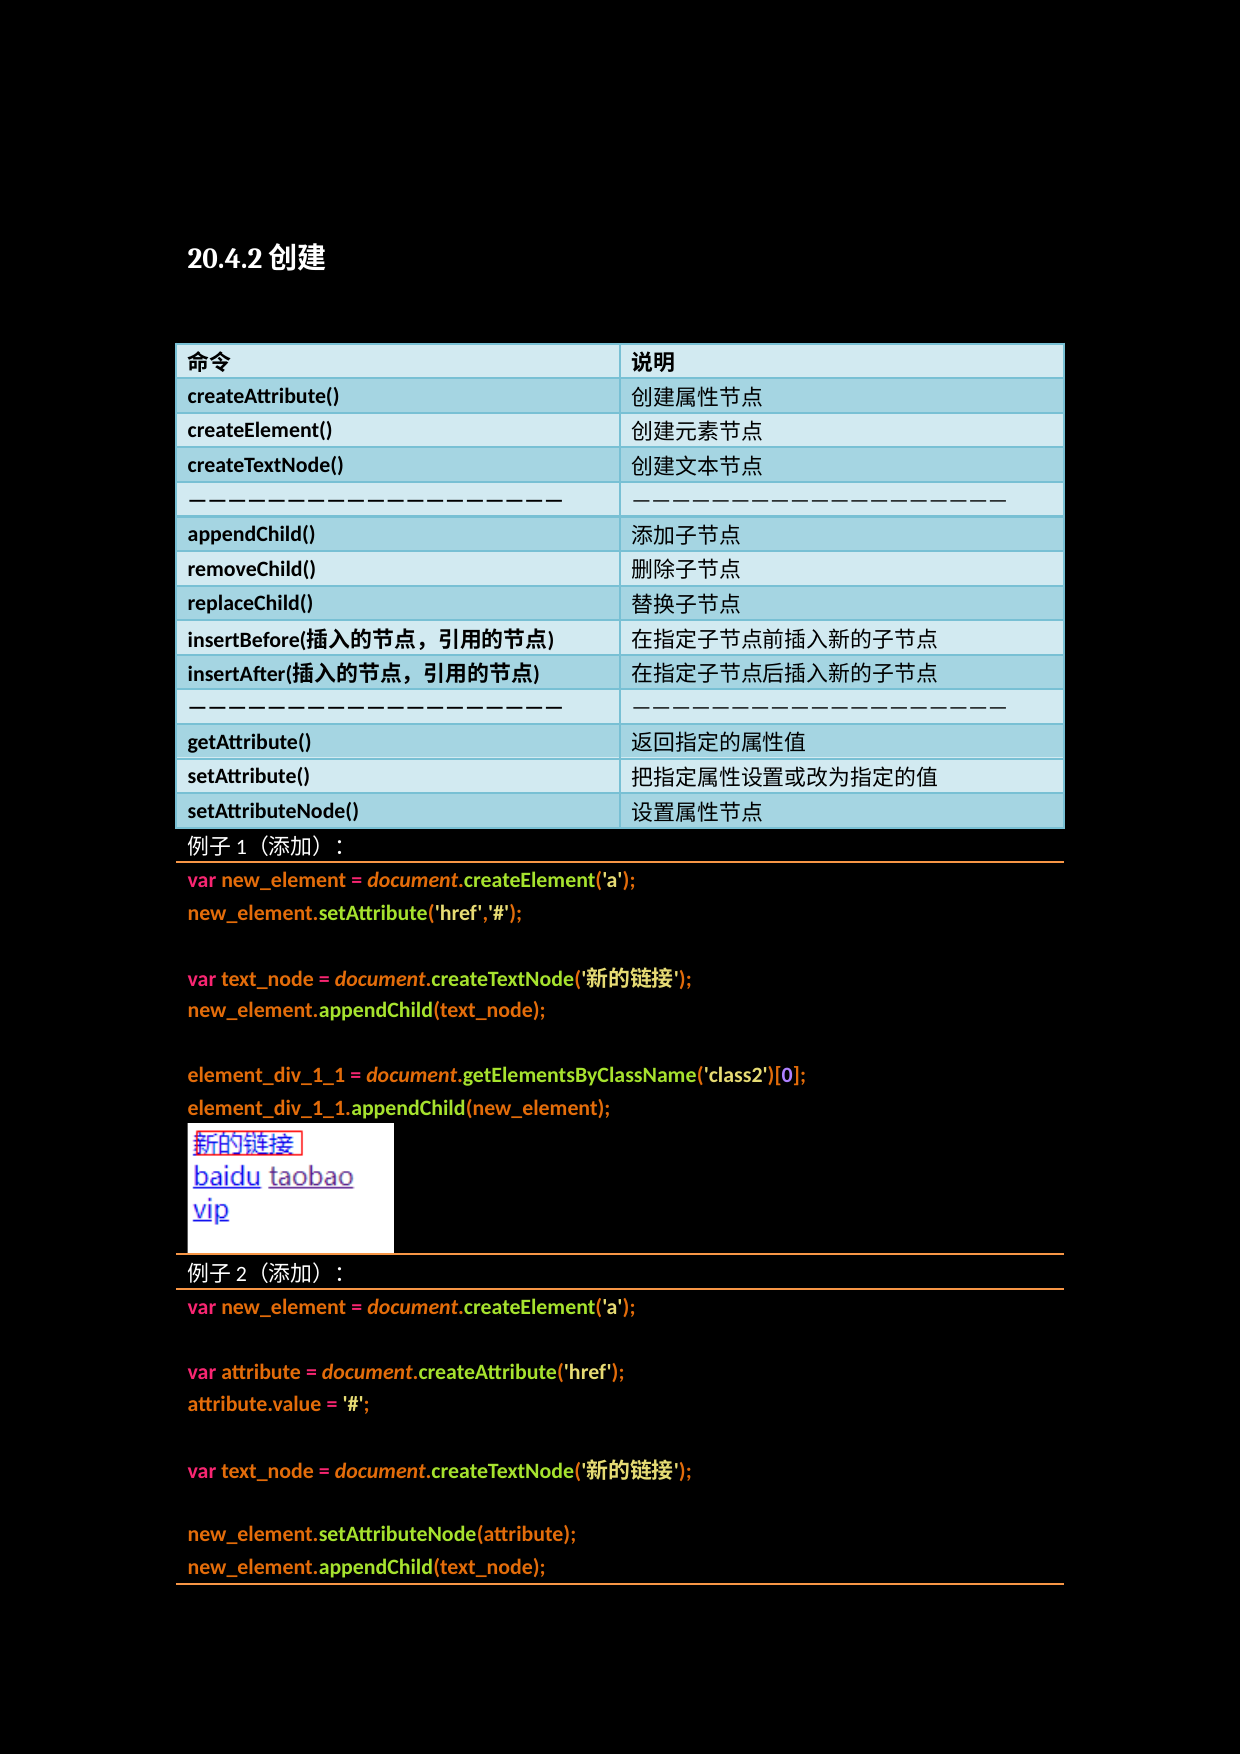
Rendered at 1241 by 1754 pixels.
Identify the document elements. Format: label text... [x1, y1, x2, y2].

table_cell ——————————————————— [621, 690, 1063, 723]
table_header 说明 [621, 345, 1063, 377]
table_cell ——————————————————— [621, 483, 1063, 515]
table_cell 添加子节点 [621, 518, 1063, 550]
table_cell setAttributeNode() [177, 794, 619, 827]
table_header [176, 1290, 1064, 1582]
table_cell createAttribute() [177, 379, 619, 412]
text 例子1（添加）： [187, 829, 1053, 861]
table_cell createTextNode() [177, 448, 619, 481]
table_cell 替换子节点 [621, 587, 1063, 619]
table_cell 删除子节点 [621, 552, 1063, 584]
table_cell 返回指定的属性值 [621, 725, 1063, 757]
table_cell 设置属性节点 [621, 794, 1063, 827]
table_cell getAttribute() [177, 725, 619, 757]
table_cell appendChild() [177, 518, 619, 550]
table_cell setAttribute() [177, 760, 619, 792]
table_cell 在指定子节点后插入新的子节点 [621, 656, 1063, 688]
table_cell 创建文本节点 [621, 448, 1063, 481]
table_cell 在指定子节点前插入新的子节点 [621, 621, 1063, 654]
table_cell ——————————————————— [177, 483, 619, 515]
picture [187, 1123, 394, 1253]
table_cell insertAfter(插入的节点，引用的节点) [177, 656, 619, 688]
table_cell 创建元素节点 [621, 414, 1063, 446]
subtitle 20.4.2 创建 [187, 224, 1053, 289]
table_cell createElement() [177, 414, 619, 446]
table_header 命令 [177, 345, 619, 377]
text 例子2（添加）： [187, 1255, 1053, 1288]
table_cell 把指定属性设置或改为指定的值 [621, 760, 1063, 792]
table_cell removeChild() [177, 552, 619, 584]
table_cell ——————————————————— [177, 690, 619, 723]
table_cell insertBefore(插入的节点，引用的节点) [177, 621, 619, 654]
table_header var new_element = document.createElement('a'); new_element.setAttribute('href','#'); var text_node = document.createTextNode('新的链接'); new_element.appendChild(text_node); element_div_1_1 = document.getElementsByClassName('class2')[0]; element_div_1_1.appendChild(new_element); [176, 863, 1064, 1253]
table_cell 创建属性节点 [621, 379, 1063, 412]
table_cell replaceChild() [177, 587, 619, 619]
